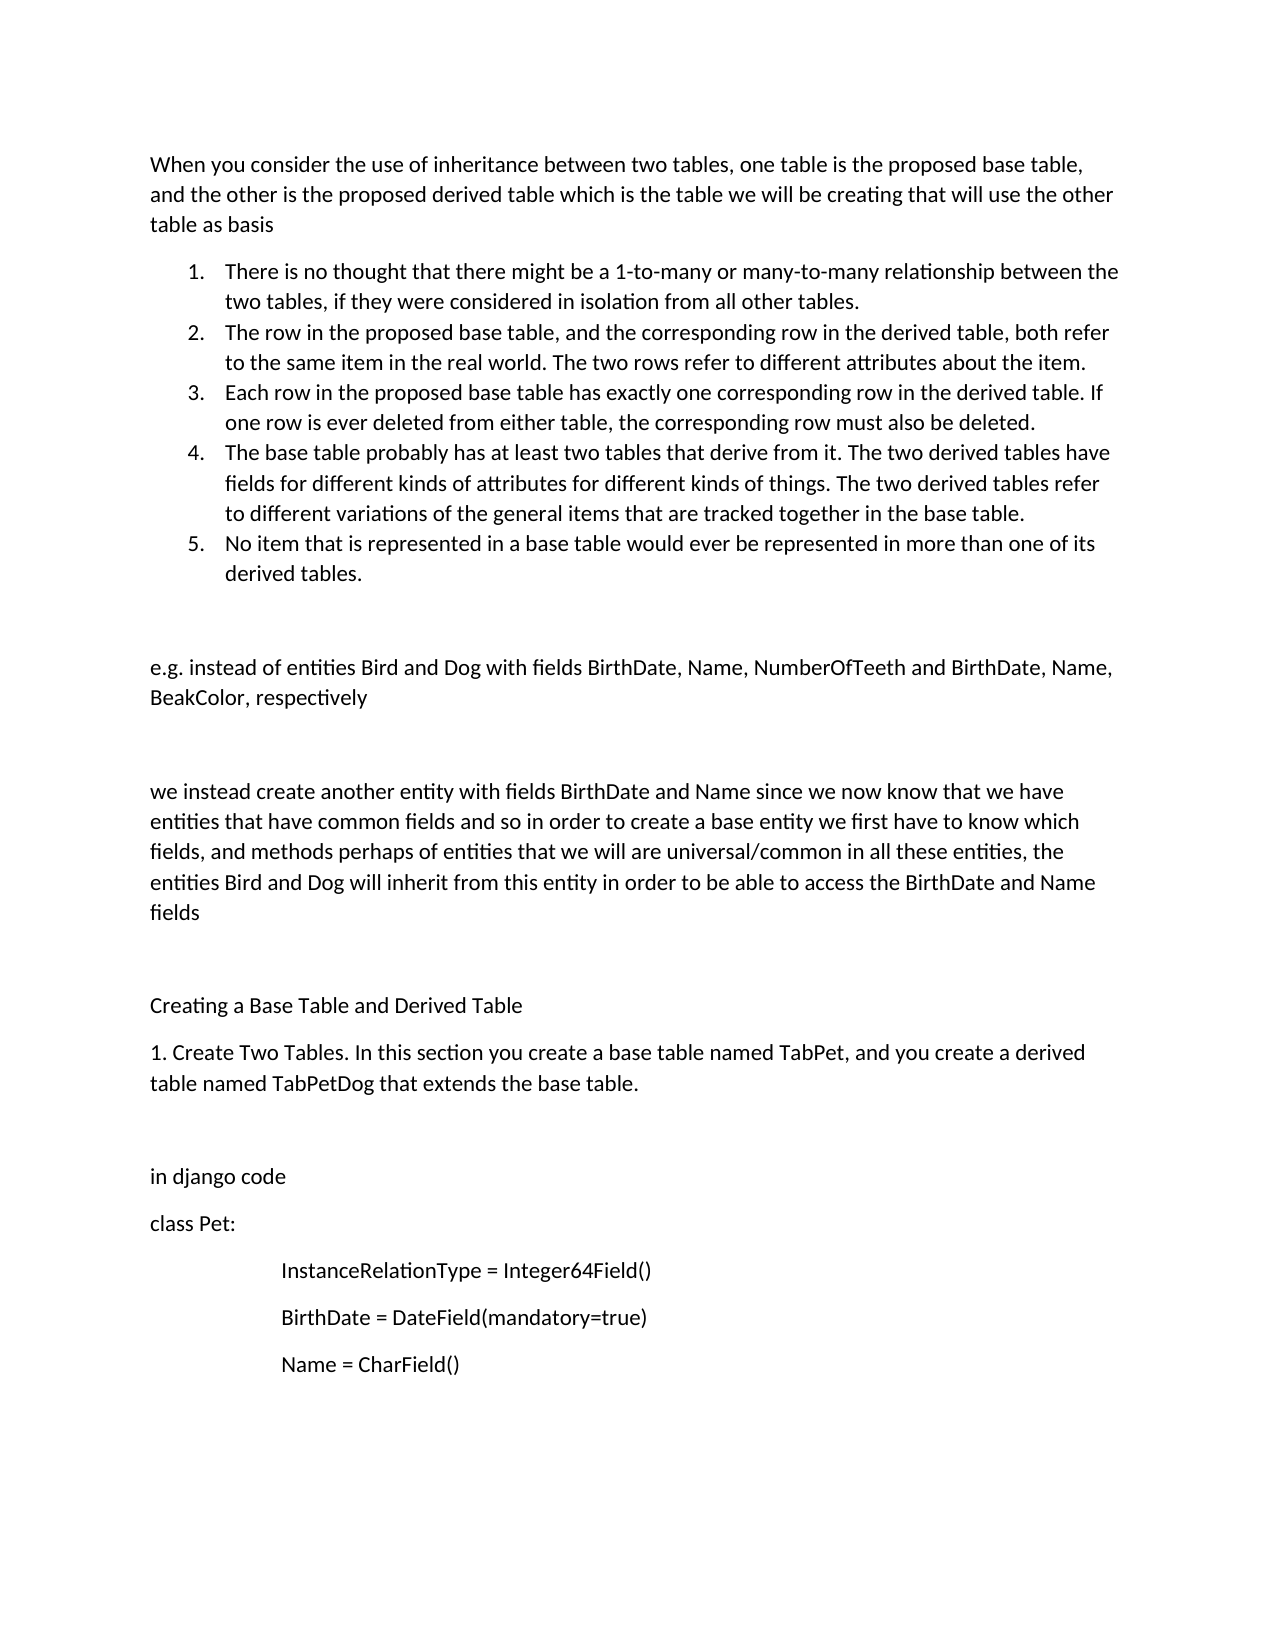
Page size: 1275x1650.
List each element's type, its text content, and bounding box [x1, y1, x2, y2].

text Name = CharField() [150, 1350, 1125, 1378]
text in django code [150, 1162, 1125, 1191]
text e.g. instead of entities Bird and Dog with fields BirthDate, Name, NumberOfTeeth and BirthDate, Name, BeakColor, respectively [150, 653, 1125, 711]
text 1. Create Two Tables. In this section you create a base table named TabPet, and you create a derived table named TabPetDog that extends the base table. [150, 1038, 1125, 1097]
text class Pet: [150, 1209, 1125, 1237]
text Creating a Base Table and Derived Table [150, 992, 1125, 1020]
text BirthDate = DateField(mandatory=true) [150, 1303, 1125, 1331]
text InstanceRelationType = Integer64Field() [150, 1256, 1125, 1284]
list No item that is represented in a base table would ever be represented in more than one of its derived tables. [187, 529, 1125, 587]
text we instead create another entity with fields BirthDate and Name since we now know that we have entities that have common fields and so in order to create a base entity we first have to know which fields, and methods perhaps of entities that we will are universal/common in all these entities, the entities Bird and Dog will inherit from this entity in order to be able to access the BirthDate and Name fields [150, 777, 1125, 926]
